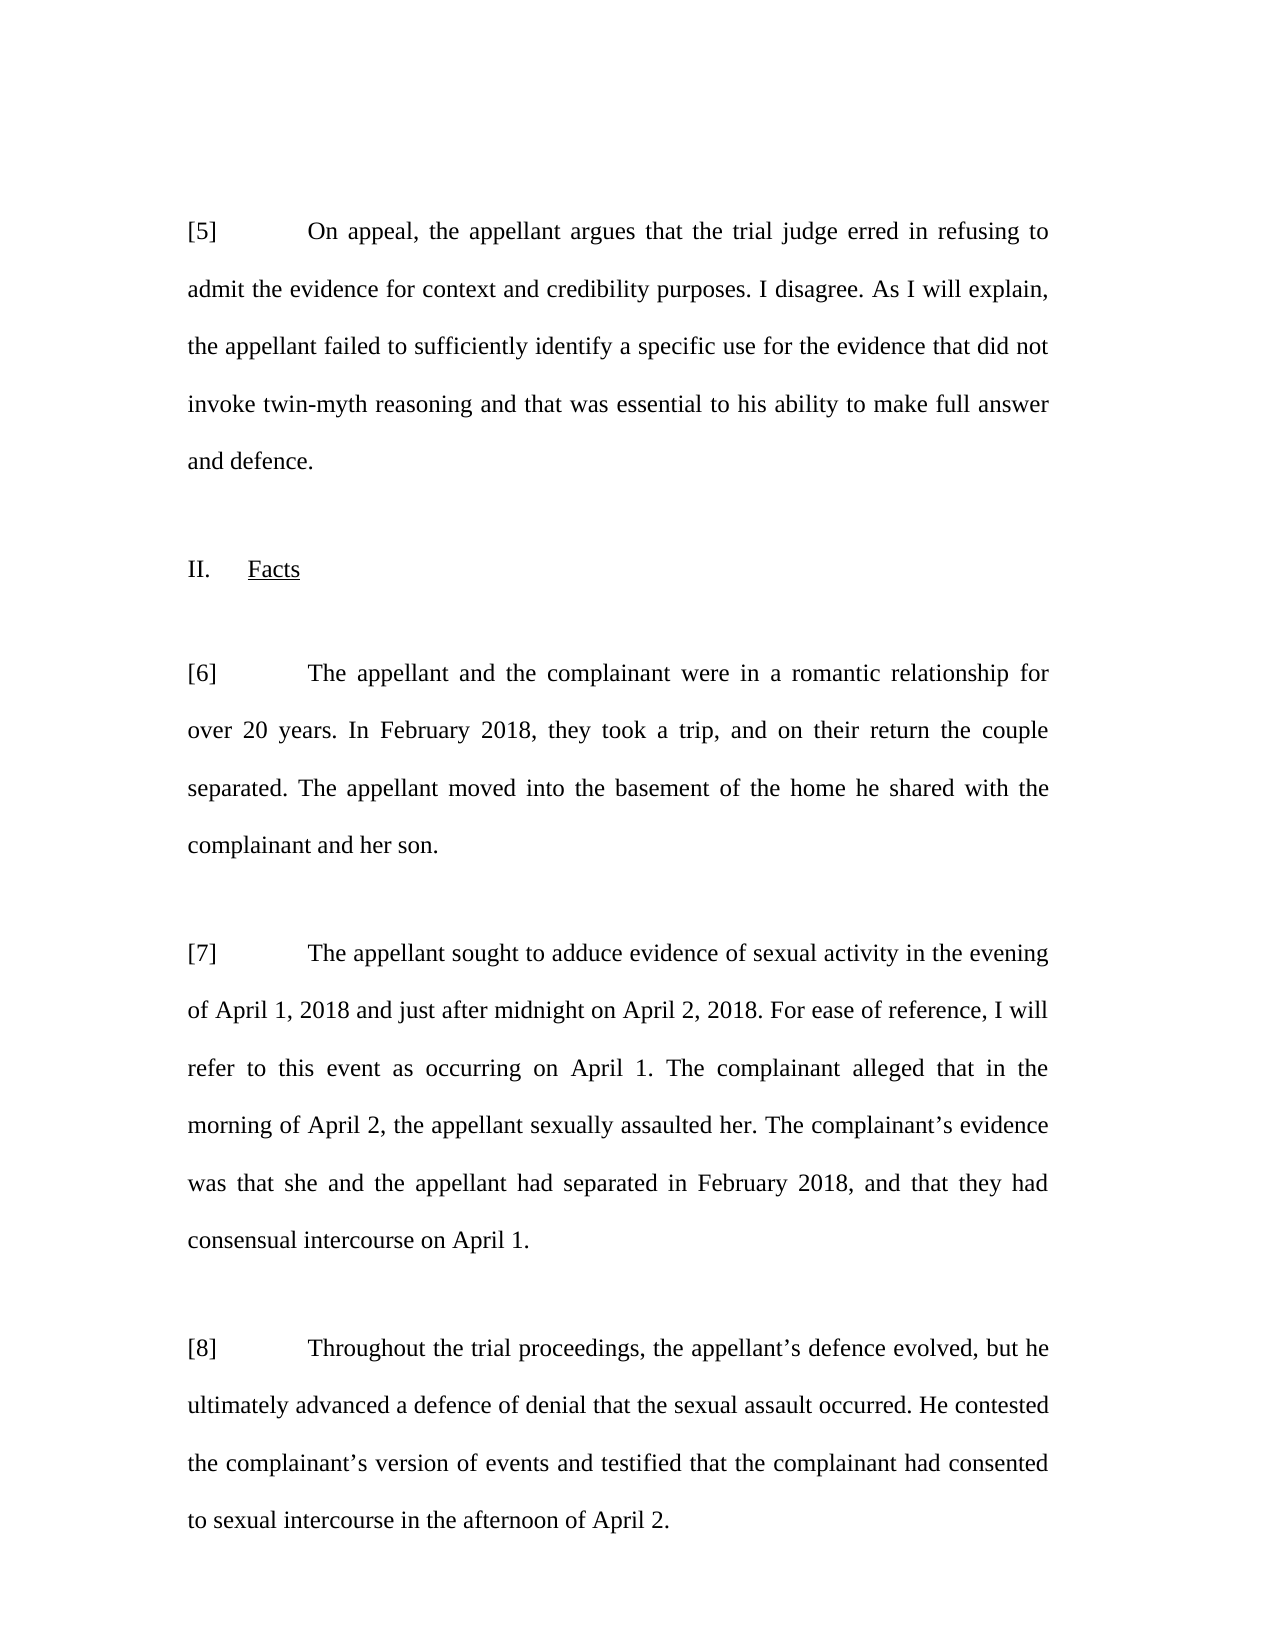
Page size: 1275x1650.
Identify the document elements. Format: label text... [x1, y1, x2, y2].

text Throughout the trial proceedings, the appellant’s defence evolved, but he ultimately advanced a defence of denial that the sexual assault occurred. He contested the complainant’s version of events and testified that the complainant had consented to sexual intercourse in the afternoon of April 2. [187, 1333, 1050, 1534]
title Facts [187, 554, 1050, 583]
text The appellant and the complainant were in a romantic relationship for over 20 years. In February 2018, they took a trip, and on their return the couple separated. The appellant moved into the basement of the home he shared with the complainant and her son. [187, 658, 1050, 859]
text The appellant sought to adduce evidence of sexual activity in the evening of April 1, 2018 and just after midnight on April 2, 2018. For ease of reference, I will refer to this event as occurring on April 1. The complainant alleged that in the morning of April 2, the appellant sexually assaulted her. The complainant’s evidence was that she and the appellant had separated in February 2018, and that they had consensual intercourse on April 1. [187, 938, 1050, 1254]
text On appeal, the appellant argues that the trial judge erred in refusing to admit the evidence for context and credibility purposes. I disagree. As I will explain, the appellant failed to sufficiently identify a specific use for the evidence that did not invoke twin-myth reasoning and that was essential to his ability to make full answer and defence. [187, 216, 1050, 475]
